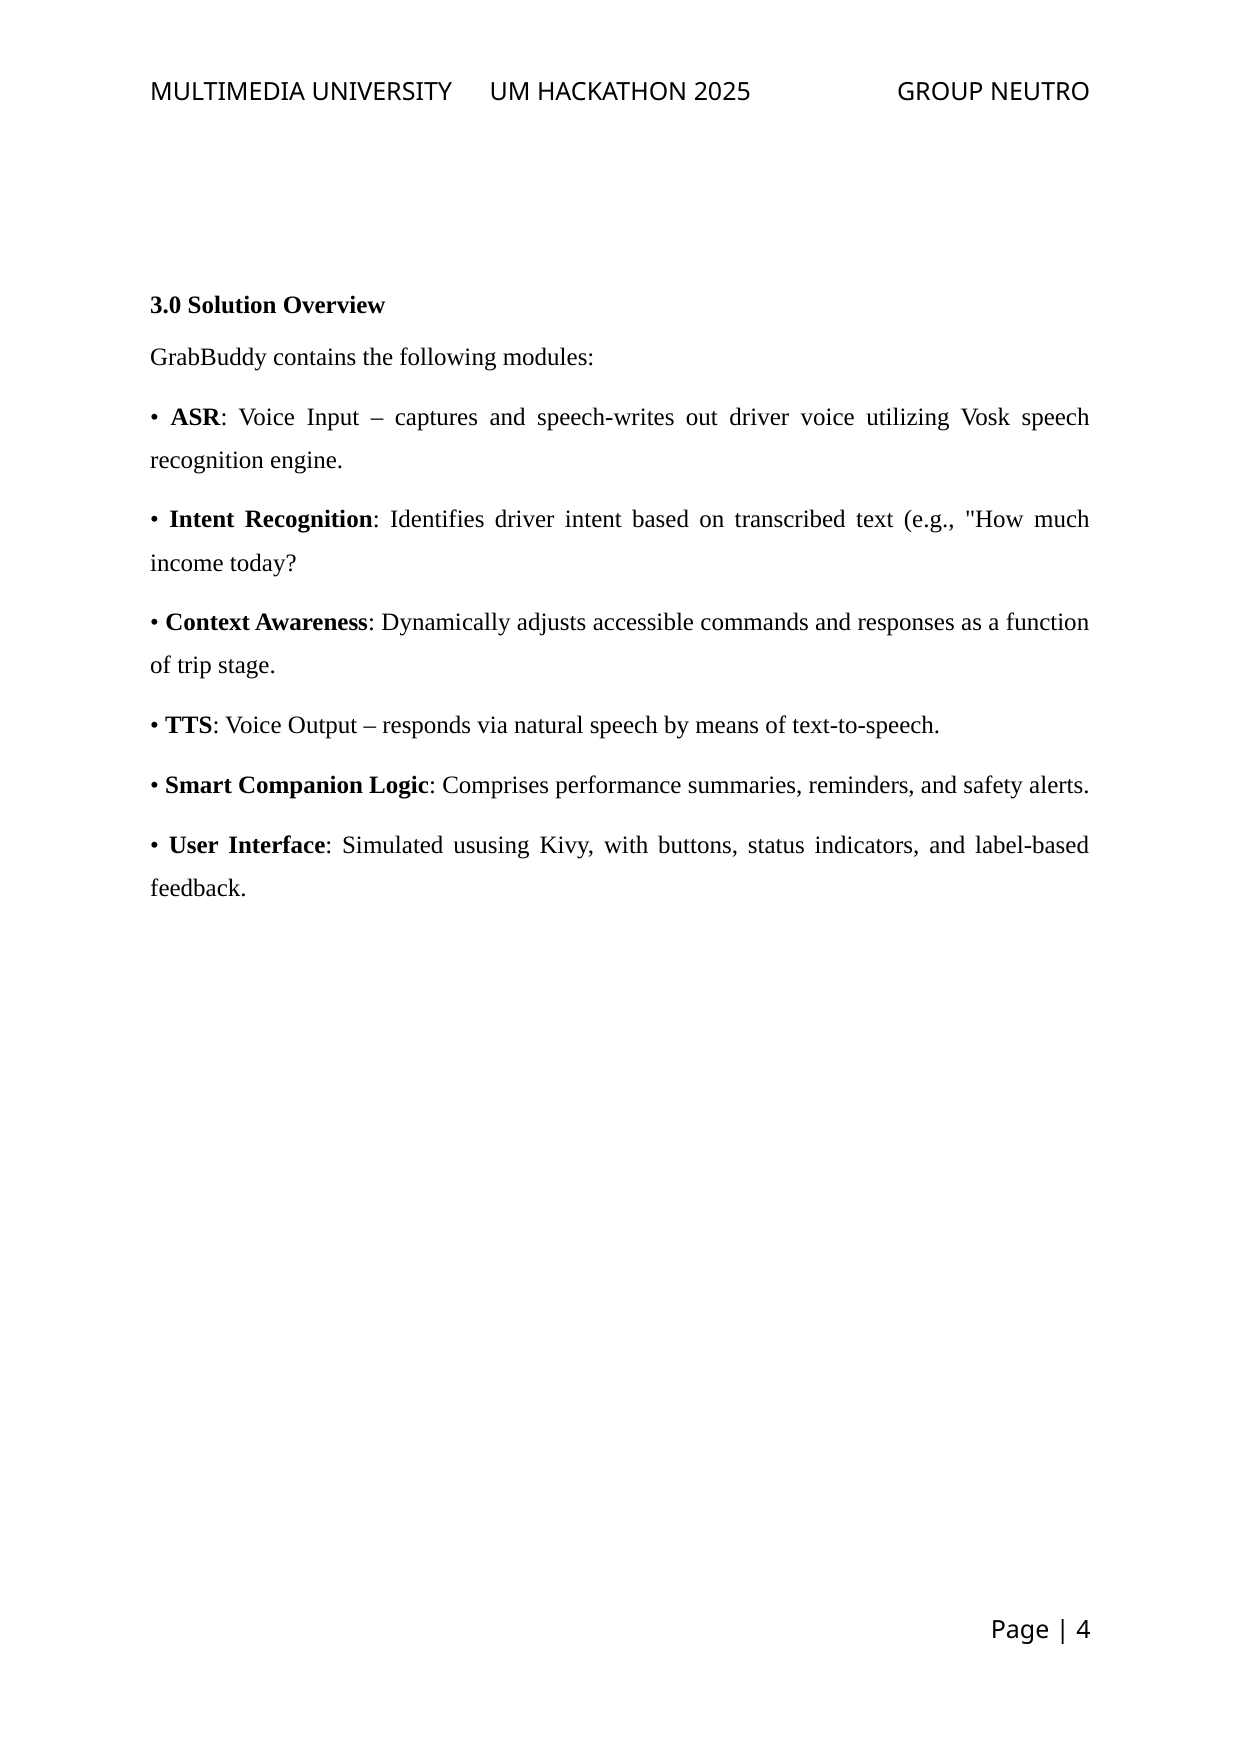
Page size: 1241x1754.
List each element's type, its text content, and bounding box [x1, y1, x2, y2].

text GrabBuddy contains the following modules: [150, 342, 1090, 371]
text • TTS: Voice Output – responds via natural speech by means of text-to-speech. [150, 710, 1090, 739]
text • Smart Companion Logic: Comprises performance summaries, reminders, and safety alerts. [150, 770, 1090, 799]
subtitle 3.0 Solution Overview [150, 290, 1090, 319]
text • User Interface: Simulated ususing Kivy, with buttons, status indicators, and label-based feedback. [150, 830, 1090, 902]
text • Context Awareness: Dynamically adjusts accessible commands and responses as a function of trip stage. [150, 607, 1090, 679]
text • Intent Recognition: Identifies driver intent based on transcribed text (e.g., "How much income today? [150, 504, 1090, 576]
text • ASR: Voice Input – captures and speech-writes out driver voice utilizing Vosk speech recognition engine. [150, 402, 1090, 473]
